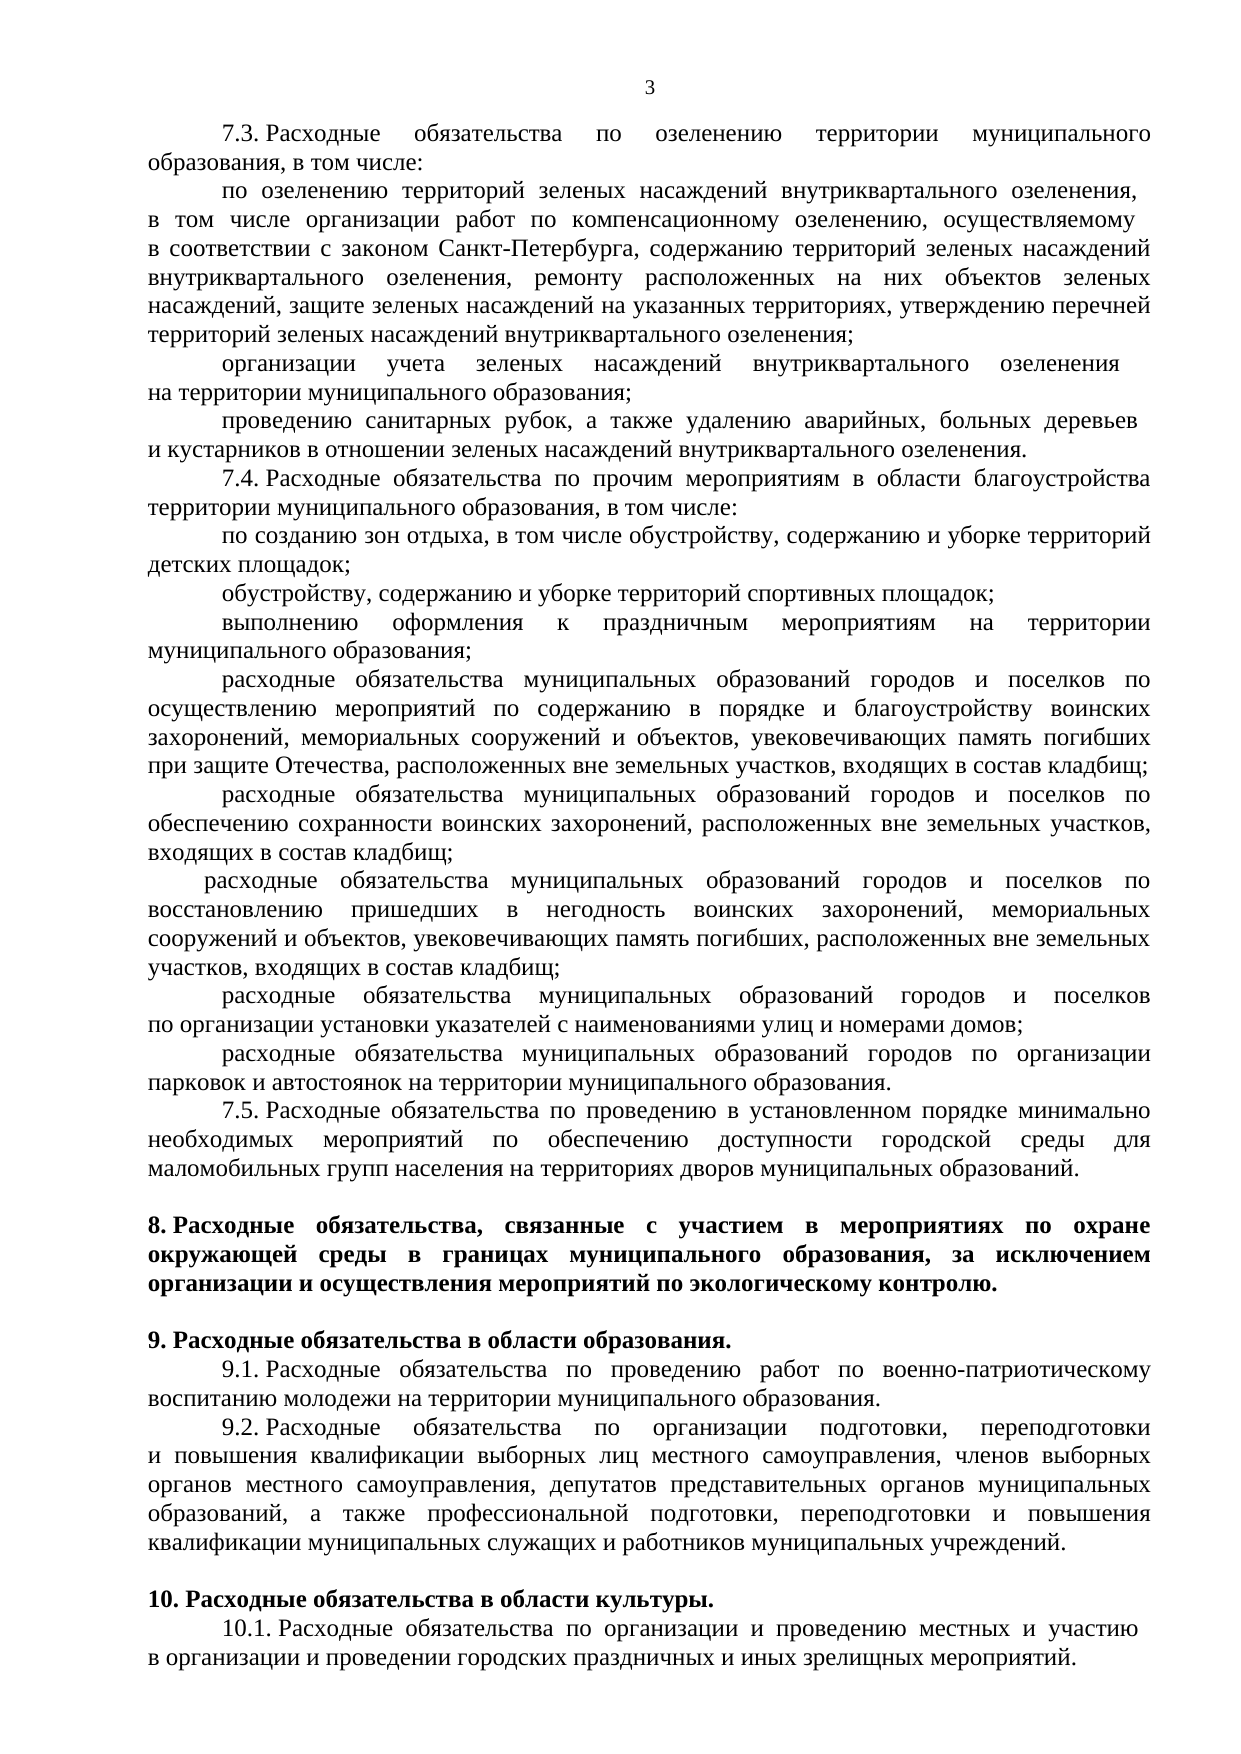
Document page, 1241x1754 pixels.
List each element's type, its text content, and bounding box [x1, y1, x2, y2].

text 10.1. Расходные обязательства по организации и проведению местных и участию в организации и проведении городских праздничных и иных зрелищных мероприятий. [148, 1613, 1152, 1671]
text расходные обязательства муниципальных образований городов и поселков по осуществлению мероприятий по содержанию в порядке и благоустройству воинских захоронений, мемориальных сооружений и объектов, увековечивающих память погибших при защите Отечества, расположенных вне земельных участков, входящих в состав кладбищ; [148, 664, 1152, 779]
text 7.5. Расходные обязательства по проведению в установленном порядке минимально необходимых мероприятий по обеспечению доступности городской среды для маломобильных групп населения на территориях дворов муниципальных образований. [148, 1096, 1152, 1182]
text расходные обязательства муниципальных образований городов по организации парковок и автостоянок на территории муниципального образования. [148, 1038, 1152, 1096]
text по озеленению территорий зеленых насаждений внутриквартального озеленения, в том числе организации работ по компенсационному озеленению, осуществляемому в соответствии с законом Санкт-Петербурга, содержанию территорий зеленых насаждений внутриквартального озеленения, ремонту расположенных на них объектов зеленых насаждений, защите зеленых насаждений на указанных территориях, утверждению перечней территорий зеленых насаждений внутриквартального озеленения; [148, 176, 1152, 348]
text по созданию зон отдыха, в том числе обустройству, содержанию и уборке территорий детских площадок; [148, 521, 1152, 578]
text организации учета зеленых насаждений внутриквартального озеленения на территории муниципального образования; [148, 348, 1152, 406]
text 7.3. Расходные обязательства по озеленению территории муниципального образования, в том числе: [148, 118, 1152, 176]
text 7.4. Расходные обязательства по прочим мероприятиям в области благоустройства территории муниципального образования, в том числе: [148, 463, 1152, 521]
subtitle 10. Расходные обязательства в области культуры. [148, 1584, 1152, 1613]
text выполнению оформления к праздничным мероприятиям на территории муниципального образования; [148, 607, 1152, 664]
text расходные обязательства муниципальных образований городов и поселков по организации установки указателей с наименованиями улиц и номерами домов; [148, 981, 1152, 1038]
subtitle 8. Расходные обязательства, связанные с участием в мероприятиях по охране окружающей среды в границах муниципального образования, за исключением организации и осуществления мероприятий по экологическому контролю. [148, 1211, 1152, 1297]
text расходные обязательства муниципальных образований городов и поселков по обеспечению сохранности воинских захоронений, расположенных вне земельных участков, входящих в состав кладбищ; [148, 779, 1152, 866]
text 9.1. Расходные обязательства по проведению работ по военно-патриотическому воспитанию молодежи на территории муниципального образования. [148, 1354, 1152, 1412]
text 9.2. Расходные обязательства по организации подготовки, переподготовки и повышения квалификации выборных лиц местного самоуправления, членов выборных органов местного самоуправления, депутатов представительных органов муниципальных образований, а также профессиональной подготовки, переподготовки и повышения квалификации муниципальных служащих и работников муниципальных учреждений. [148, 1412, 1152, 1556]
text расходные обязательства муниципальных образований городов и поселков по восстановлению пришедших в негодность воинских захоронений, мемориальных сооружений и объектов, увековечивающих память погибших, расположенных вне земельных участков, входящих в состав кладбищ; [148, 866, 1152, 981]
subtitle 9. Расходные обязательства в области образования. [148, 1326, 1152, 1354]
text проведению санитарных рубок, а также удалению аварийных, больных деревьев и кустарников в отношении зеленых насаждений внутриквартального озеленения. [148, 406, 1152, 463]
text обустройству, содержанию и уборке территорий спортивных площадок; [148, 578, 1152, 607]
